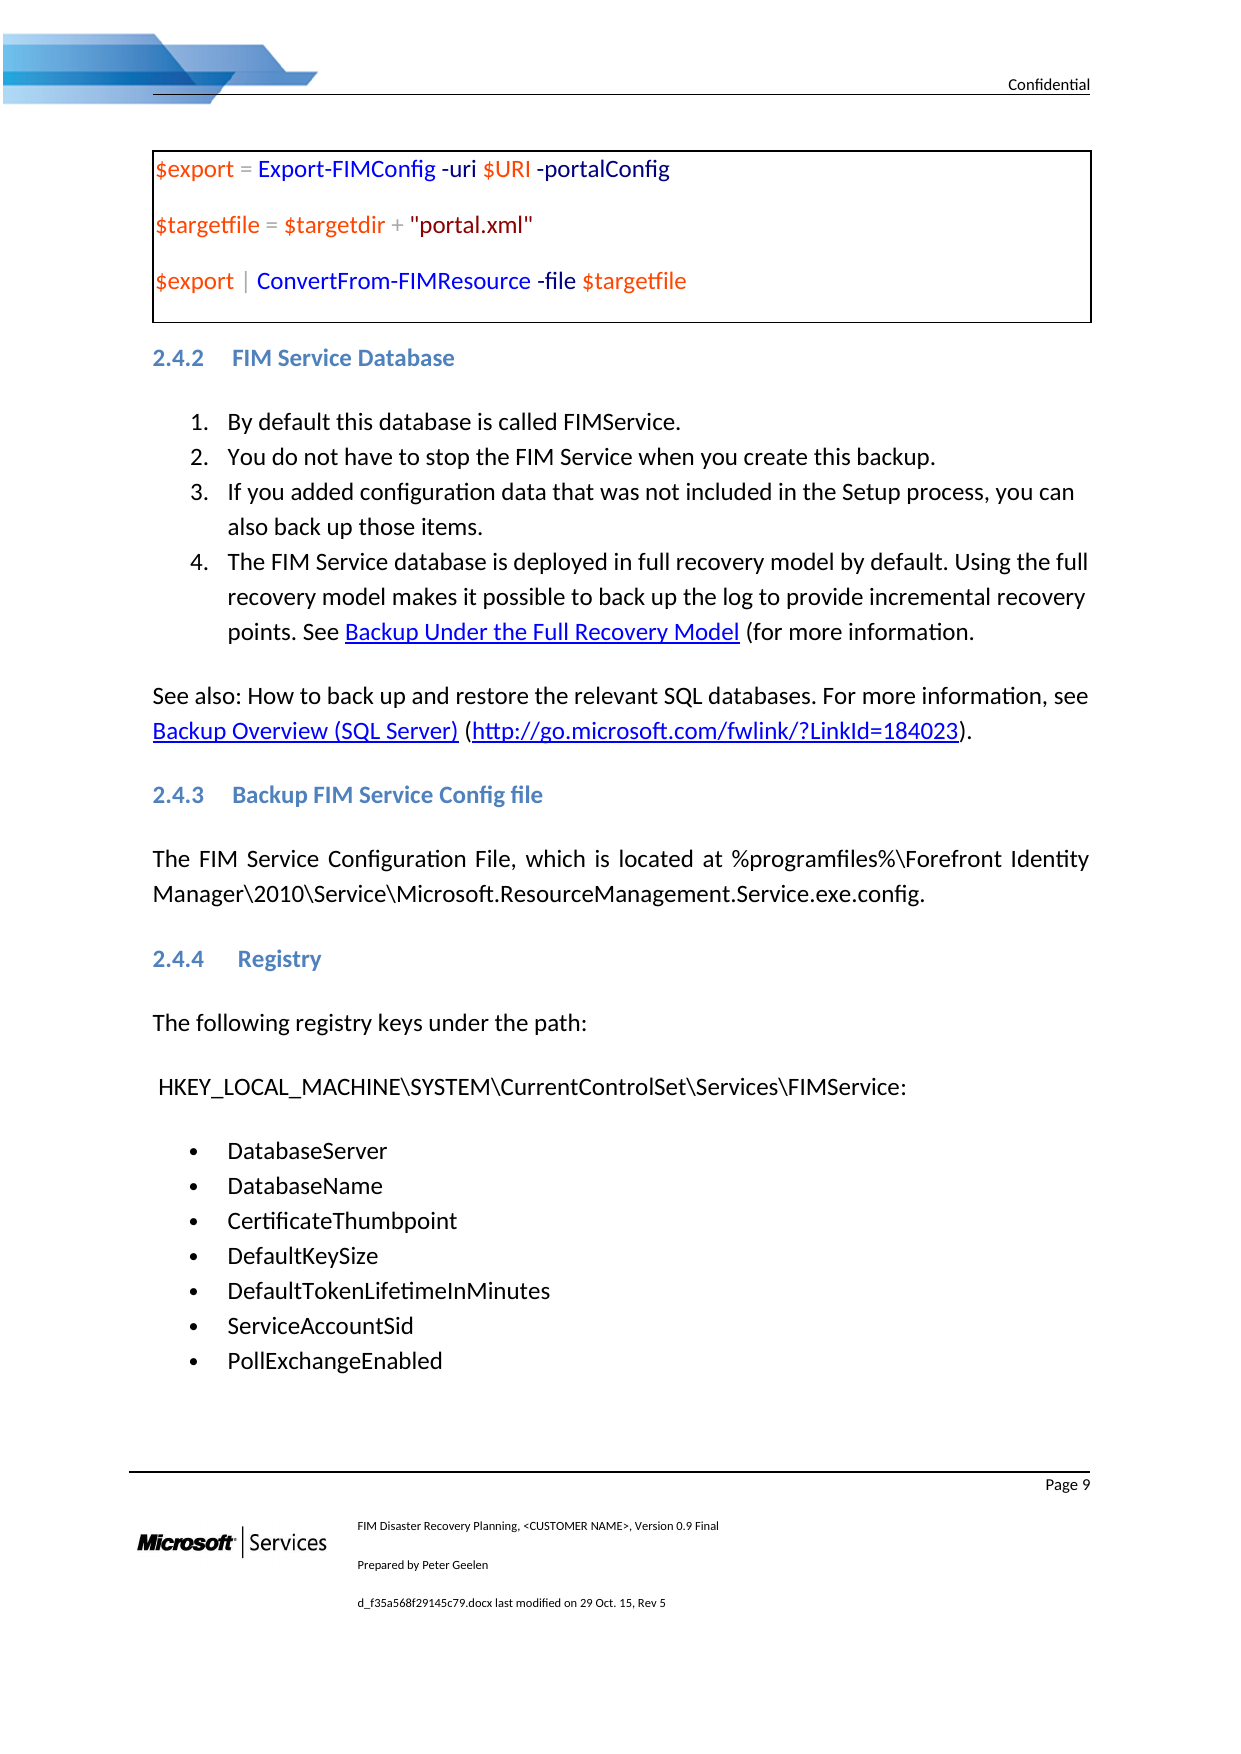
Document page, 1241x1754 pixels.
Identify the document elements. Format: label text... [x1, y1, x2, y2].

text The FIM Service Configuration File, which is located at %programfiles%\Forefront Identity Manager\2010\Service\Microsoft.ResourceManagement.Service.exe.config. [152, 843, 1090, 909]
subtitle Backup FIM Service Config file [152, 779, 1090, 810]
list DefaultKeySize [190, 1240, 1090, 1271]
list CertificateThumbpoint [190, 1205, 1090, 1236]
list The FIM Service database is deployed in full recovery model by default. Using the full recovery model makes it possible to back up the log to provide incremental recovery points. See Backup Under the Full Recovery Model (for more information. [190, 546, 1090, 647]
list You do not have to stop the FIM Service when you create this backup. [190, 441, 1090, 472]
subtitle FIM Service Database [152, 342, 1090, 372]
list PollExchangeEnabled [190, 1345, 1090, 1376]
list By default this database is called FIMService. [190, 406, 1090, 437]
text See also: How to back up and restore the relevant SQL databases. For more information, see Backup Overview (SQL Server) (http://go.microsoft.com/fwlink/?LinkId=184023). [152, 680, 1090, 746]
subtitle Registry [152, 943, 1090, 973]
picture [1, 29, 322, 106]
list DefaultTokenLifetimeInMinutes [190, 1275, 1090, 1306]
text HKEY_LOCAL_MACHINE\SYSTEM\CurrentControlSet\Services\FIMService: [152, 1071, 1090, 1102]
picture [128, 1518, 345, 1566]
text The following registry keys under the path: [152, 1007, 1090, 1037]
list DatabaseServer [190, 1135, 1090, 1166]
list ServiceAccountSid [190, 1310, 1090, 1341]
list DatabaseName [190, 1170, 1090, 1201]
list If you added configuration data that was not included in the Setup process, you can also back up those items. [190, 476, 1090, 542]
